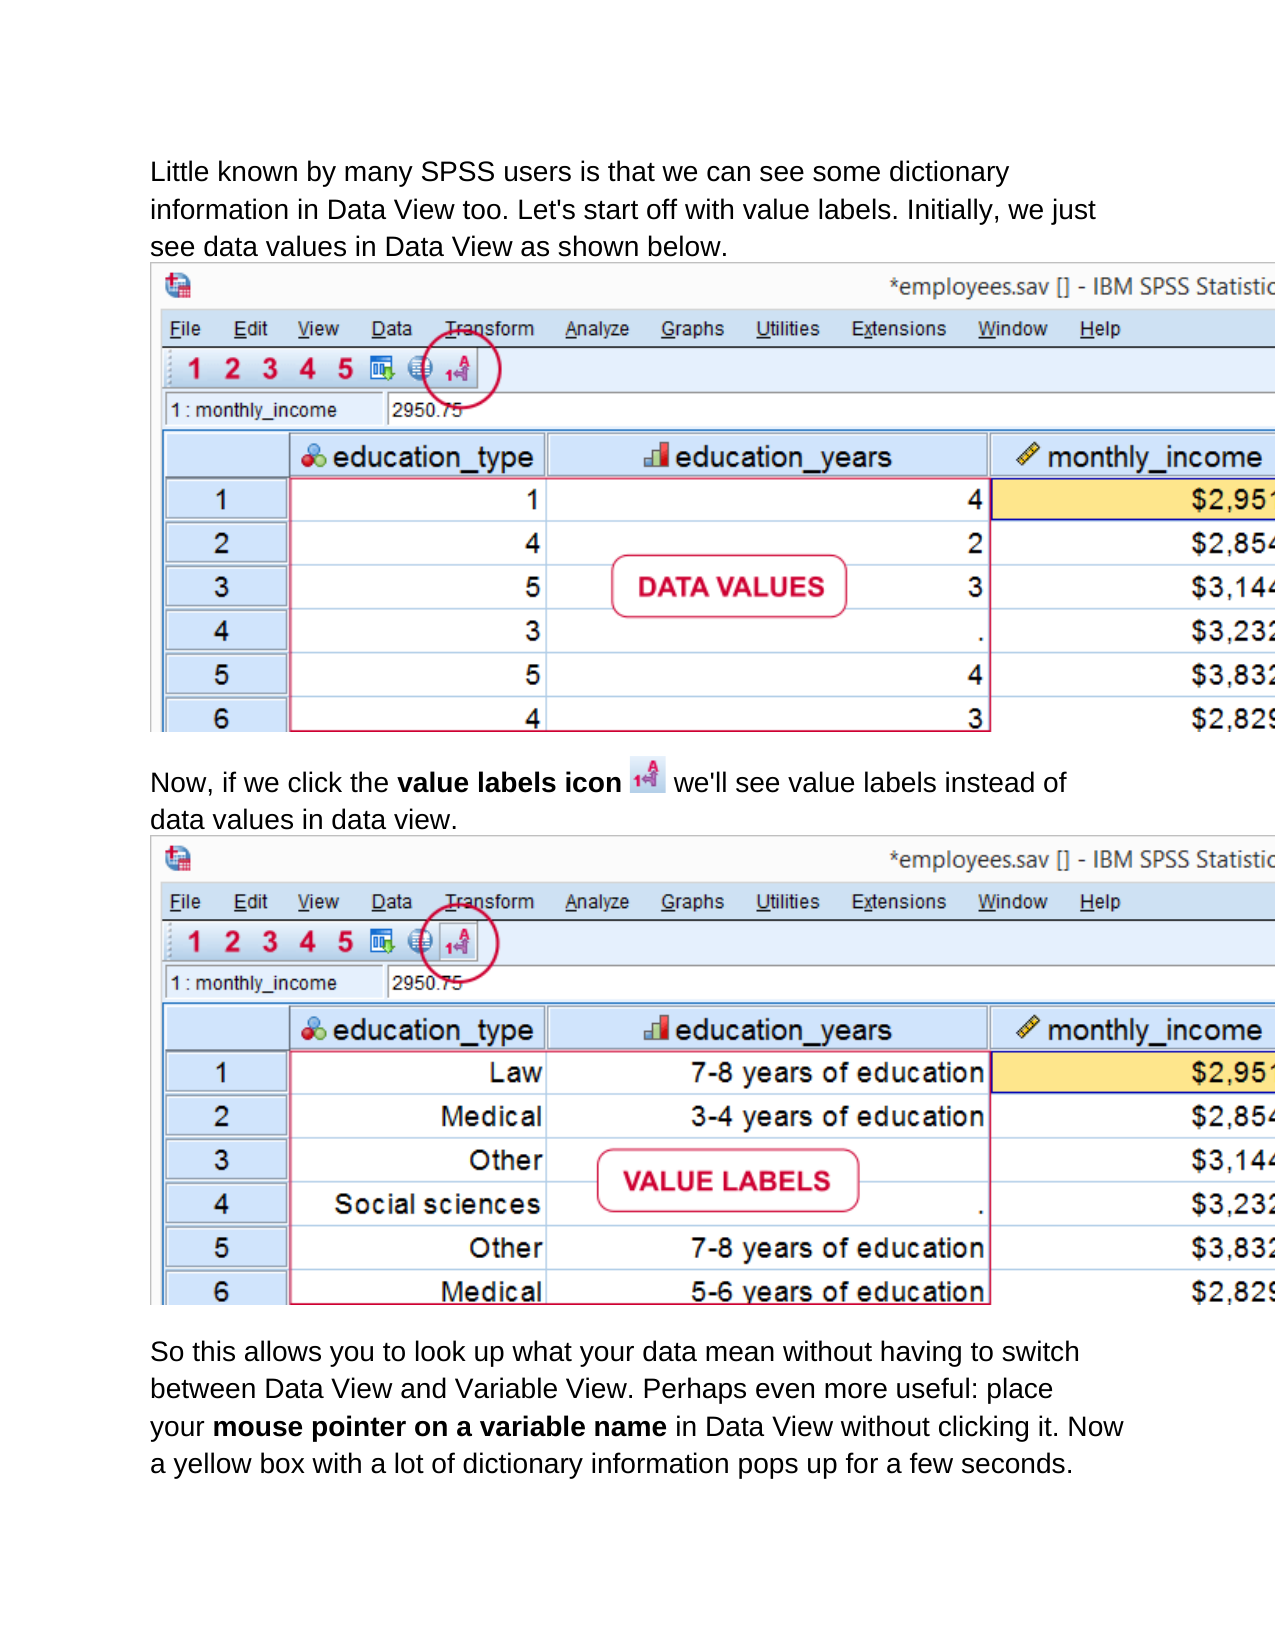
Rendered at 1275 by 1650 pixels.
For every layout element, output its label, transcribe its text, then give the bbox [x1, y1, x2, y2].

text Little known by many SPSS users is that we can see some dictionary information in Data View too. Let's start off with value labels. Initially, we just see data values in Data View as shown below. [150, 150, 1125, 262]
picture [150, 262, 1275, 732]
picture [629, 756, 666, 793]
picture [150, 835, 1275, 1305]
text Now, if we click the value labels icon we'll see value labels instead of data values in data view. [150, 757, 1125, 835]
text So this allows you to look up what your data mean without having to switch between Data View and Variable View. Perhaps even more useful: place your mouse pointer on a variable name in Data View without clicking it. Now a yellow box with a lot of dictionary information pops up for a few seconds. [150, 1330, 1125, 1480]
